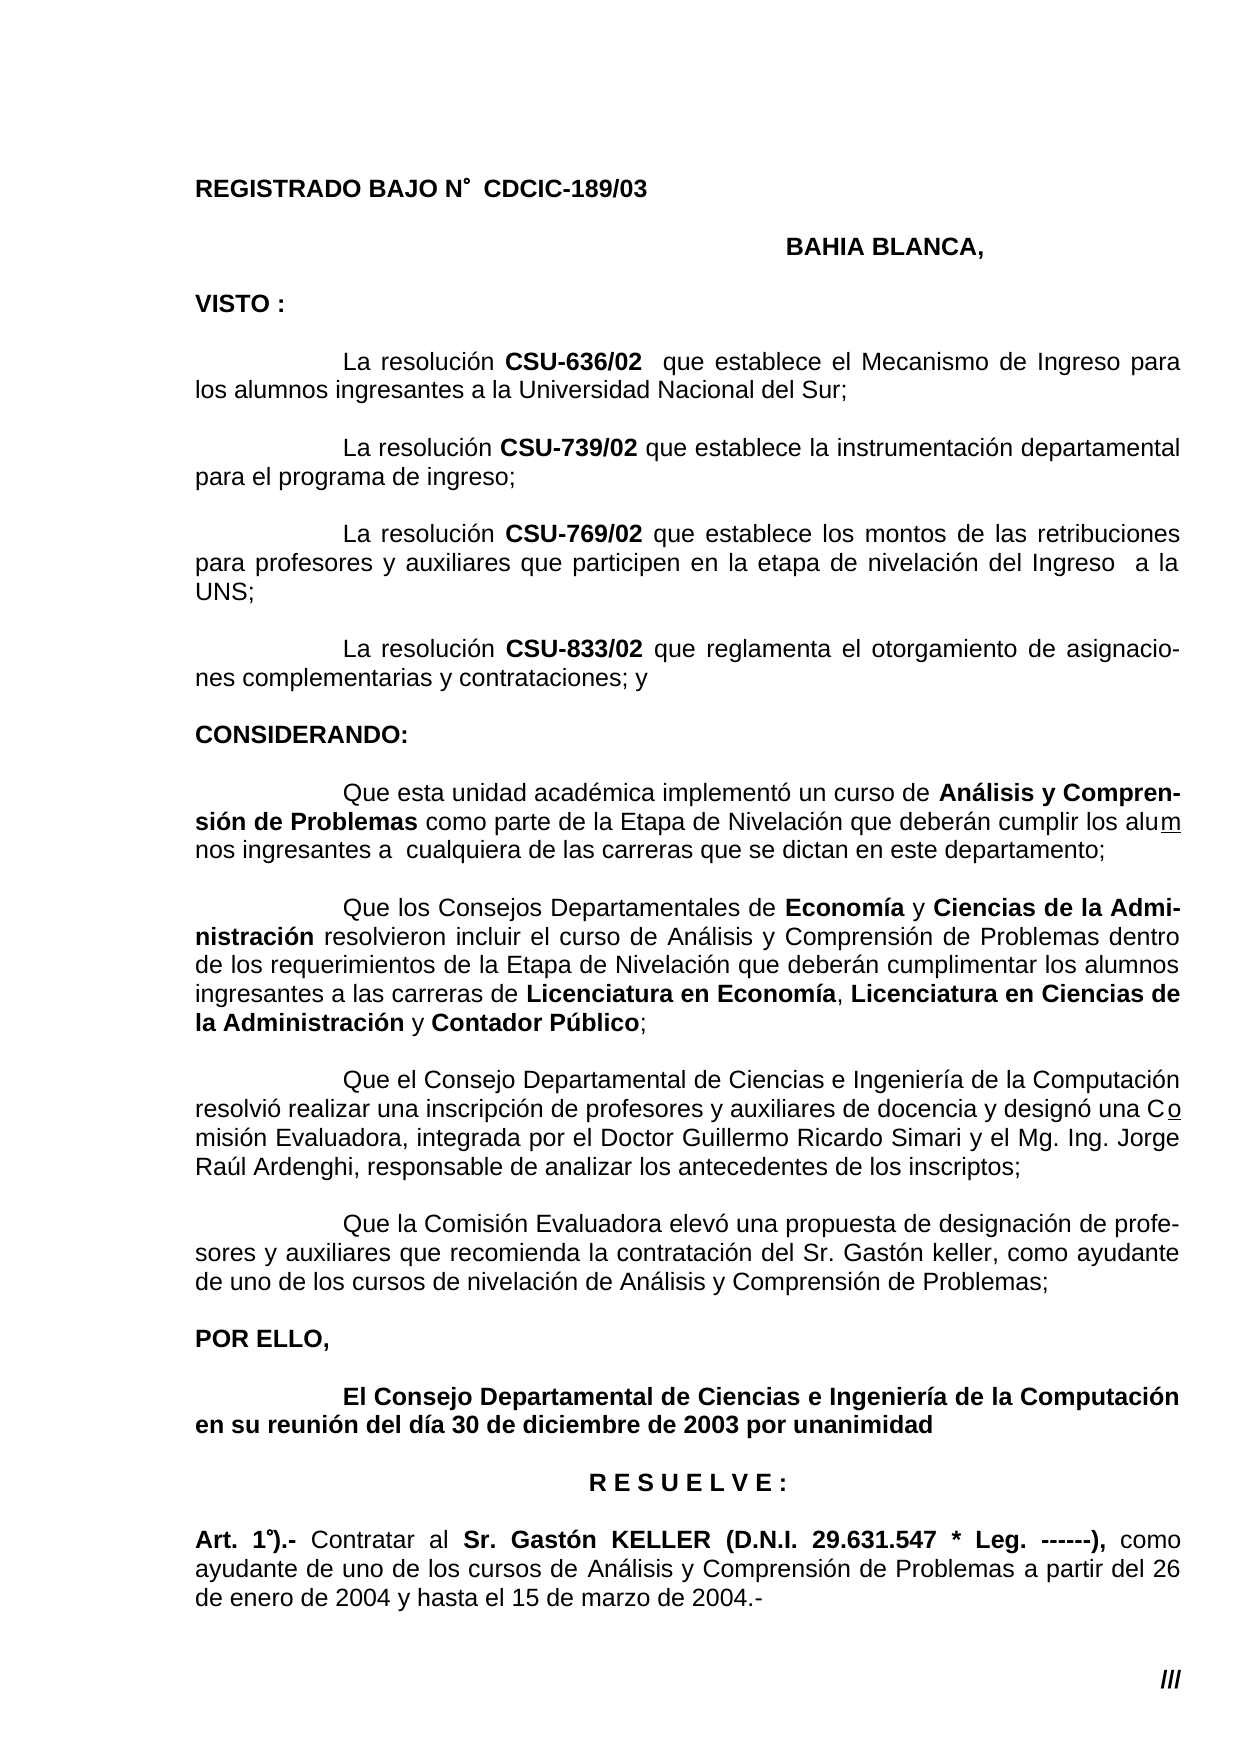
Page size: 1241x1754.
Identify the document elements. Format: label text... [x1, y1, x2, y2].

text Art. 1).- Contratar al Sr. Gastón KELLER (D.N.I. 29.631.547 * Leg. ------), como ayudante de uno de los cursos de Análisis y Comprensión de Problemas a partir del 26 de enero de 2004 y hasta el 15 de marzo de 2004.- [195, 1525, 1181, 1612]
text La resolución CSU-769/02 que establece los montos de las retribuciones para profesores y auxiliares que participen en la etapa de nivelación del Ingreso a la UNS; [195, 519, 1181, 605]
text Que esta unidad académica implementó un curso de Análisis y Compren-sión de Problemas como parte de la Etapa de Nivelación que deberán cumplir los alum nos ingresantes a cualquiera de las carreras que se dictan en este departamento; [195, 778, 1181, 864]
text Que el Consejo Departamental de Ciencias e Ingeniería de la Computación resolvió realizar una inscripción de profesores y auxiliares de docencia y designó una Co misión Evaluadora, integrada por el Doctor Guillermo Ricardo Simari y el Mg. Ing. Jorge Raúl Ardenghi, responsable de analizar los antecedentes de los inscriptos; [195, 1065, 1181, 1180]
text El Consejo Departamental de Ciencias e Ingeniería de la Computación en su reunión del día 30 de diciembre de 2003 por unanimidad [195, 1382, 1181, 1439]
text POR ELLO, [195, 1324, 1181, 1353]
text /// [195, 1664, 1181, 1693]
text La resolución CSU-739/02 que establece la instrumentación departamental para el programa de ingreso; [195, 433, 1181, 490]
text Que la Comisión Evaluadora elevó una propuesta de designación de profe-sores y auxiliares que recomienda la contratación del Sr. Gastón keller, como ayudante de uno de los cursos de nivelación de Análisis y Comprensión de Problemas; [195, 1209, 1181, 1295]
text REGISTRADO BAJO N CDCIC-189/03 [195, 174, 1181, 203]
text La resolución CSU-833/02 que reglamenta el otorgamiento de asignacio-nes complementarias y contrataciones; y [195, 634, 1181, 692]
text R E S U E L V E : [195, 1468, 1181, 1497]
text BAHIA BLANCA, [195, 232, 1181, 260]
text Que los Consejos Departamentales de Economía y Ciencias de la Admi-nistración resolvieron incluir el curso de Análisis y Comprensión de Problemas dentro de los requerimientos de la Etapa de Nivelación que deberán cumplimentar los alumnos ingresantes a las carreras de Licenciatura en Economía, Licenciatura en Ciencias de la Administración y Contador Público; [195, 893, 1181, 1037]
text CONSIDERANDO: [195, 720, 1181, 749]
text La resolución CSU-636/02 que establece el Mecanismo de Ingreso para los alumnos ingresantes a la Universidad Nacional del Sur; [195, 347, 1181, 404]
text VISTO : [195, 289, 1181, 318]
